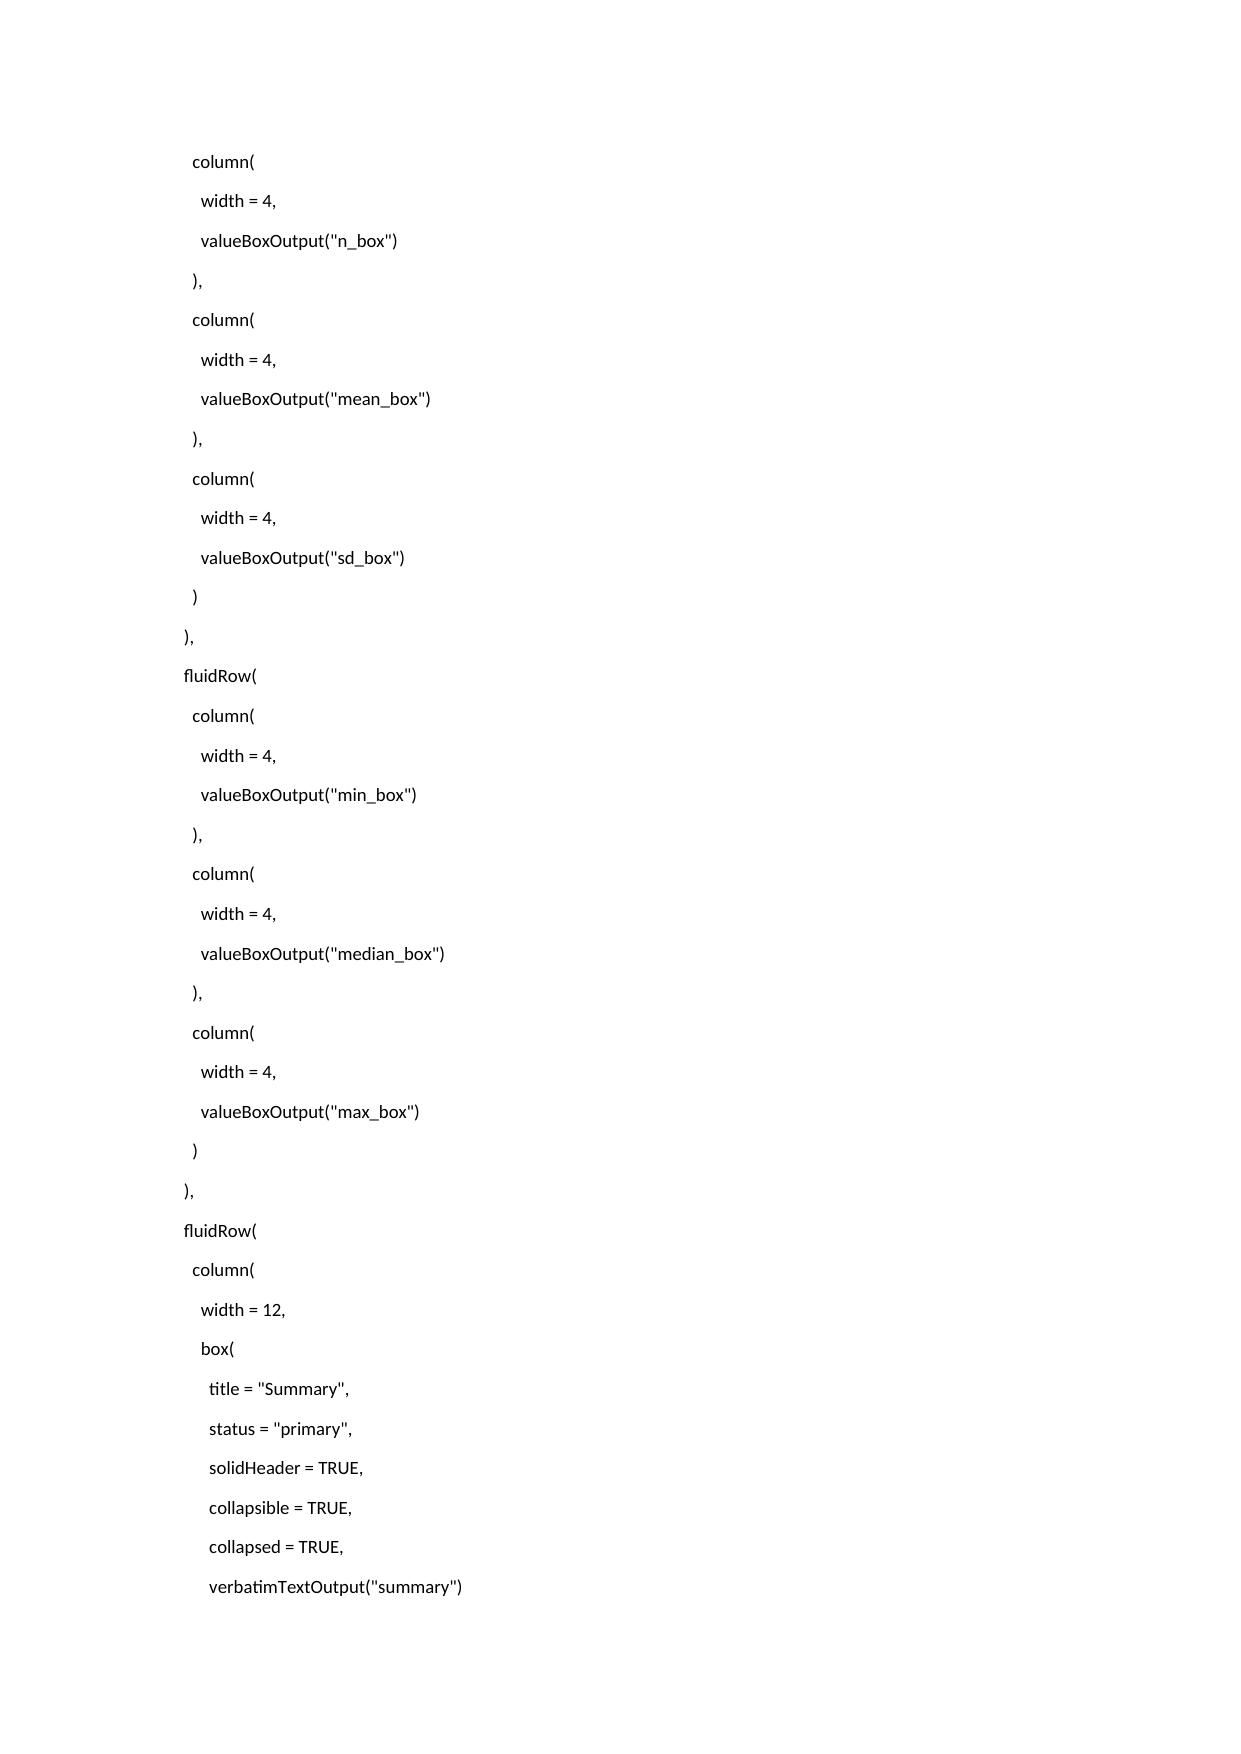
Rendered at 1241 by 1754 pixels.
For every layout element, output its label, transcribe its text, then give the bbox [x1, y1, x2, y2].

text column( [150, 467, 1090, 489]
text ) [150, 1139, 1090, 1162]
text ), [150, 427, 1090, 450]
text width = 4, [150, 902, 1090, 925]
text valueBoxOutput("min_box") [150, 783, 1090, 806]
text fluidRow( [150, 664, 1090, 687]
text column( [150, 1258, 1090, 1281]
text width = 4, [150, 1060, 1090, 1083]
text ), [150, 269, 1090, 292]
text width = 4, [150, 348, 1090, 371]
text solidHeader = TRUE, [150, 1456, 1090, 1479]
text width = 4, [150, 744, 1090, 767]
text title = "Summary", [150, 1377, 1090, 1400]
text ), [150, 1179, 1090, 1202]
text column( [150, 150, 1090, 173]
text column( [150, 862, 1090, 885]
text ), [150, 823, 1090, 846]
text column( [150, 1021, 1090, 1044]
text valueBoxOutput("median_box") [150, 942, 1090, 964]
text ), [150, 981, 1090, 1004]
text status = "primary", [150, 1417, 1090, 1439]
text valueBoxOutput("sd_box") [150, 546, 1090, 569]
text width = 4, [150, 506, 1090, 529]
text collapsed = TRUE, [150, 1535, 1090, 1558]
text collapsible = TRUE, [150, 1496, 1090, 1519]
text ) [150, 585, 1090, 608]
text ), [150, 625, 1090, 648]
text width = 4, [150, 189, 1090, 212]
text column( [150, 704, 1090, 727]
text valueBoxOutput("n_box") [150, 229, 1090, 252]
text width = 12, [150, 1298, 1090, 1321]
text fluidRow( [150, 1219, 1090, 1242]
text valueBoxOutput("mean_box") [150, 387, 1090, 410]
text verbatimTextOutput("summary") [150, 1575, 1090, 1598]
text valueBoxOutput("max_box") [150, 1100, 1090, 1123]
text box( [150, 1337, 1090, 1360]
text column( [150, 308, 1090, 331]
